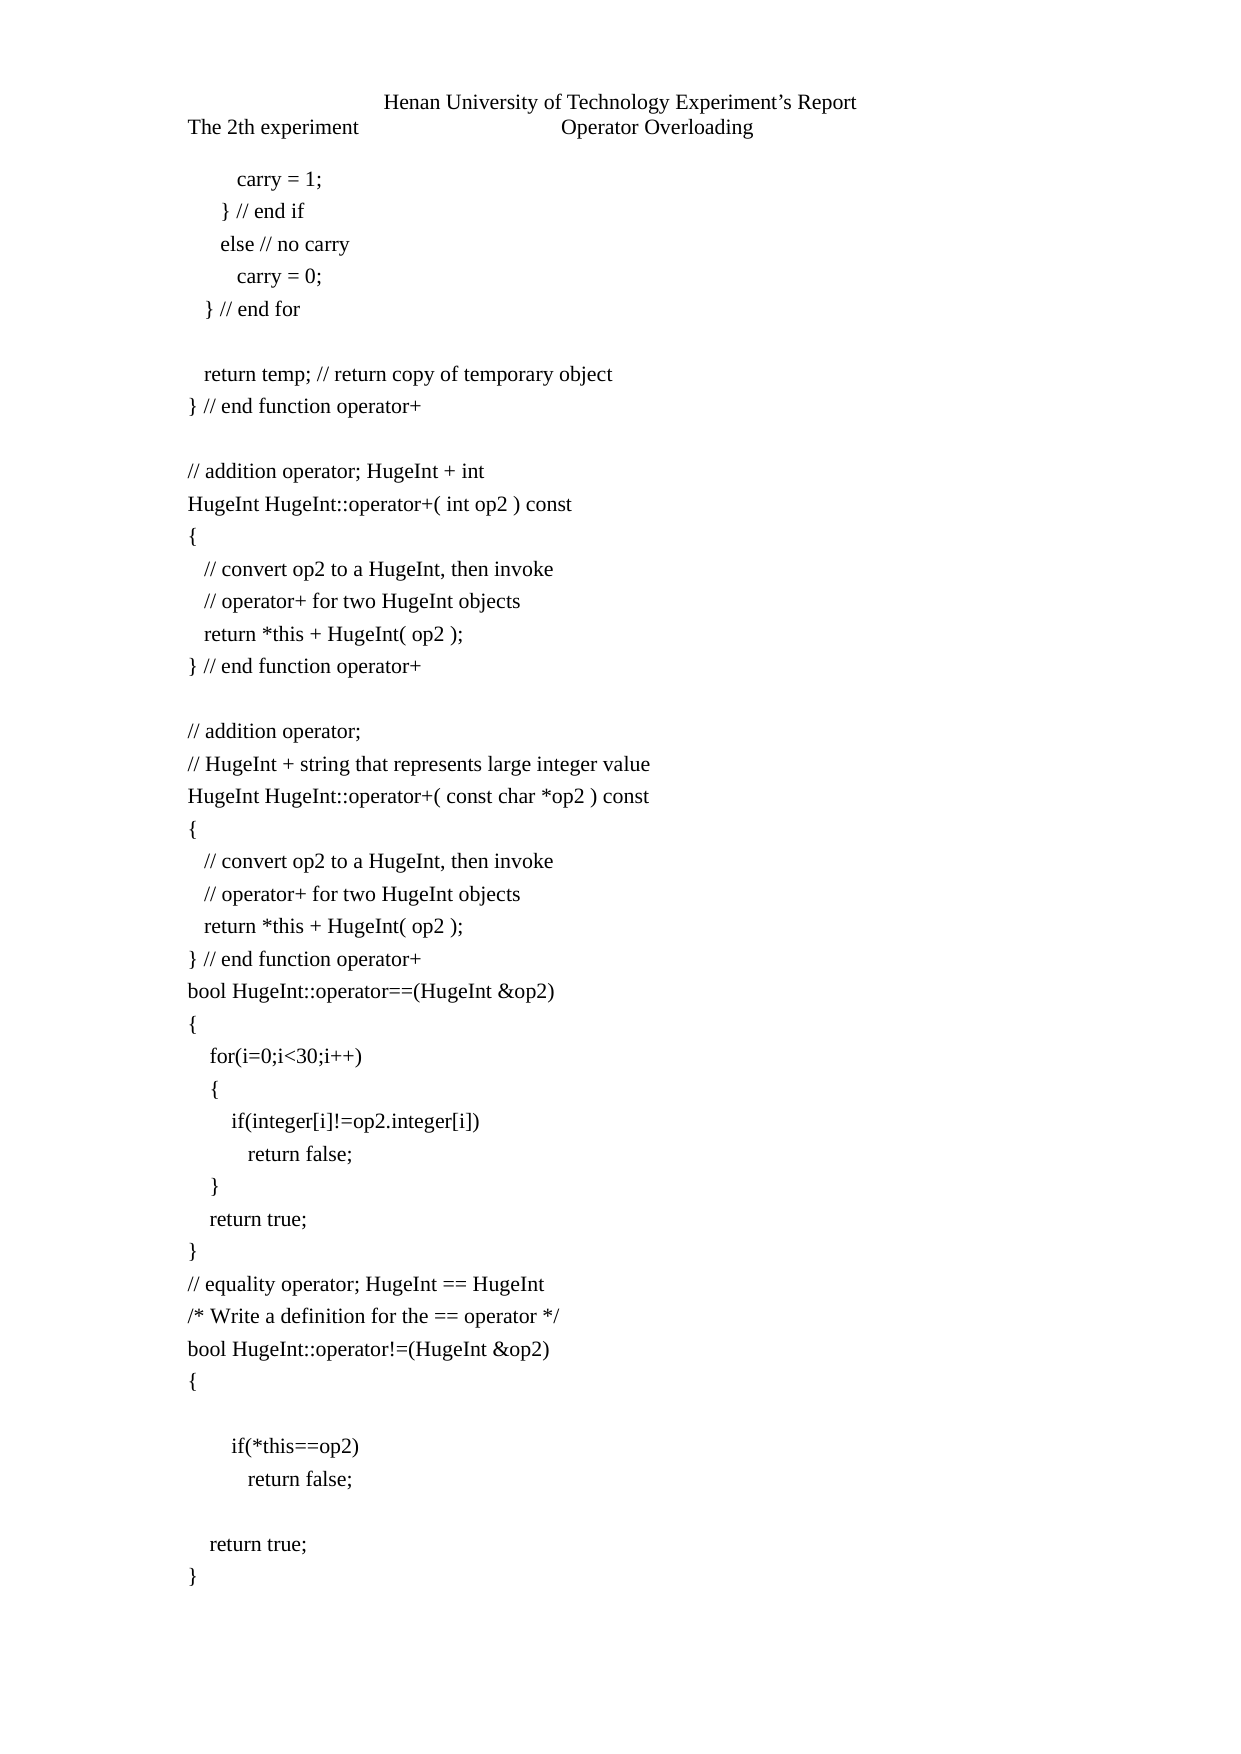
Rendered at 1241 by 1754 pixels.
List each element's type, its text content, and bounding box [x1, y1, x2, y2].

text carry = 1; [187, 162, 1053, 194]
text { [187, 1364, 1053, 1397]
text // operator+ for two HugeInt objects [187, 877, 1053, 909]
text // addition operator; HugeInt + int [187, 454, 1053, 487]
text // addition operator; [187, 714, 1053, 747]
text return true; [187, 1527, 1053, 1559]
text bool HugeInt::operator!=(HugeInt &op2) [187, 1332, 1053, 1364]
text return *this + HugeInt( op2 ); [187, 617, 1053, 649]
text } [187, 1169, 1053, 1202]
text return true; [187, 1202, 1053, 1234]
text } // end if [187, 194, 1053, 227]
text } // end for [187, 292, 1053, 324]
text return false; [187, 1462, 1053, 1494]
text { [187, 1072, 1053, 1104]
text bool HugeInt::operator==(HugeInt &op2) [187, 974, 1053, 1007]
text return false; [187, 1137, 1053, 1169]
text { [187, 1007, 1053, 1039]
text // convert op2 to a HugeInt, then invoke [187, 844, 1053, 877]
text // equality operator; HugeInt == HugeInt [187, 1267, 1053, 1299]
text if(integer[i]!=op2.integer[i]) [187, 1104, 1053, 1137]
text return temp; // return copy of temporary object [187, 357, 1053, 389]
text { [187, 519, 1053, 552]
text // convert op2 to a HugeInt, then invoke [187, 552, 1053, 584]
text // HugeInt + string that represents large integer value [187, 747, 1053, 779]
text else // no carry [187, 227, 1053, 259]
text if(*this==op2) [187, 1429, 1053, 1462]
text } // end function operator+ [187, 649, 1053, 682]
text for(i=0;i<30;i++) [187, 1039, 1053, 1072]
text HugeInt HugeInt::operator+( int op2 ) const [187, 487, 1053, 519]
text } // end function operator+ [187, 389, 1053, 422]
text return *this + HugeInt( op2 ); [187, 909, 1053, 942]
text } [187, 1234, 1053, 1267]
text { [187, 812, 1053, 844]
text carry = 0; [187, 259, 1053, 292]
text } [187, 1559, 1053, 1592]
text // operator+ for two HugeInt objects [187, 584, 1053, 617]
text } // end function operator+ [187, 942, 1053, 974]
text /* Write a definition for the == operator */ [187, 1299, 1053, 1332]
text HugeInt HugeInt::operator+( const char *op2 ) const [187, 779, 1053, 812]
